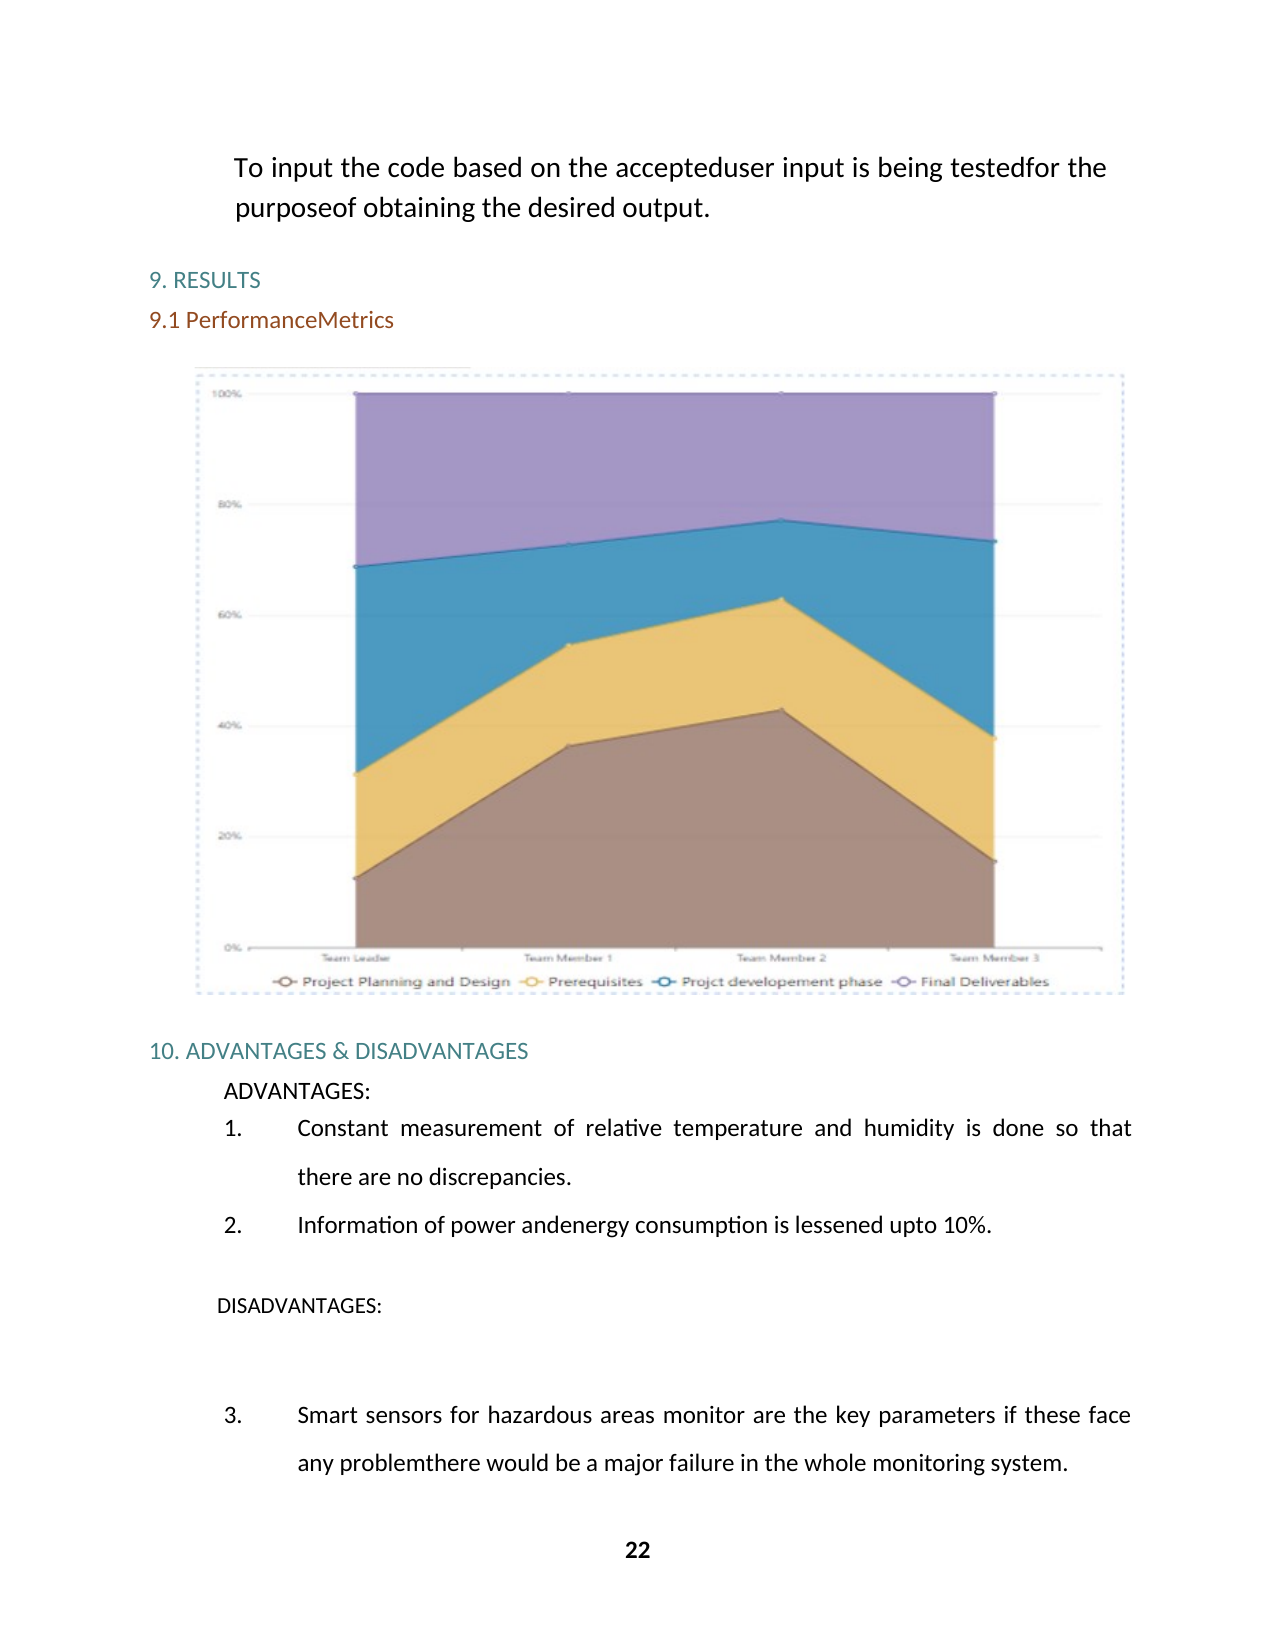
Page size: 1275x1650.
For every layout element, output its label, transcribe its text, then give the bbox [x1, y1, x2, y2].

subtitle 10. ADVANTAGES & DISADVANTAGES [148, 1035, 1227, 1066]
list Smart sensors for hazardous areas monitor are the key parameters if these face any problemthere would be a major failure in the whole monitoring system. [223, 1399, 1133, 1478]
text DISADVANTAGES: [150, 1291, 1227, 1319]
list Constant measurement of relative temperature and humidity is done so that there are no discrepancies. [223, 1112, 1133, 1191]
subtitle 9. RESULTS [148, 264, 1227, 294]
text 9.1 PerformanceMetrics [148, 304, 1227, 334]
list Information of power andenergy consumption is lessened upto 10%. [223, 1209, 1133, 1240]
text To input the code based on the accepteduser input is being testedfor the purposeof obtaining the desired output. [234, 149, 1108, 224]
picture [194, 367, 1126, 995]
text ADVANTAGES: [223, 1075, 1133, 1105]
